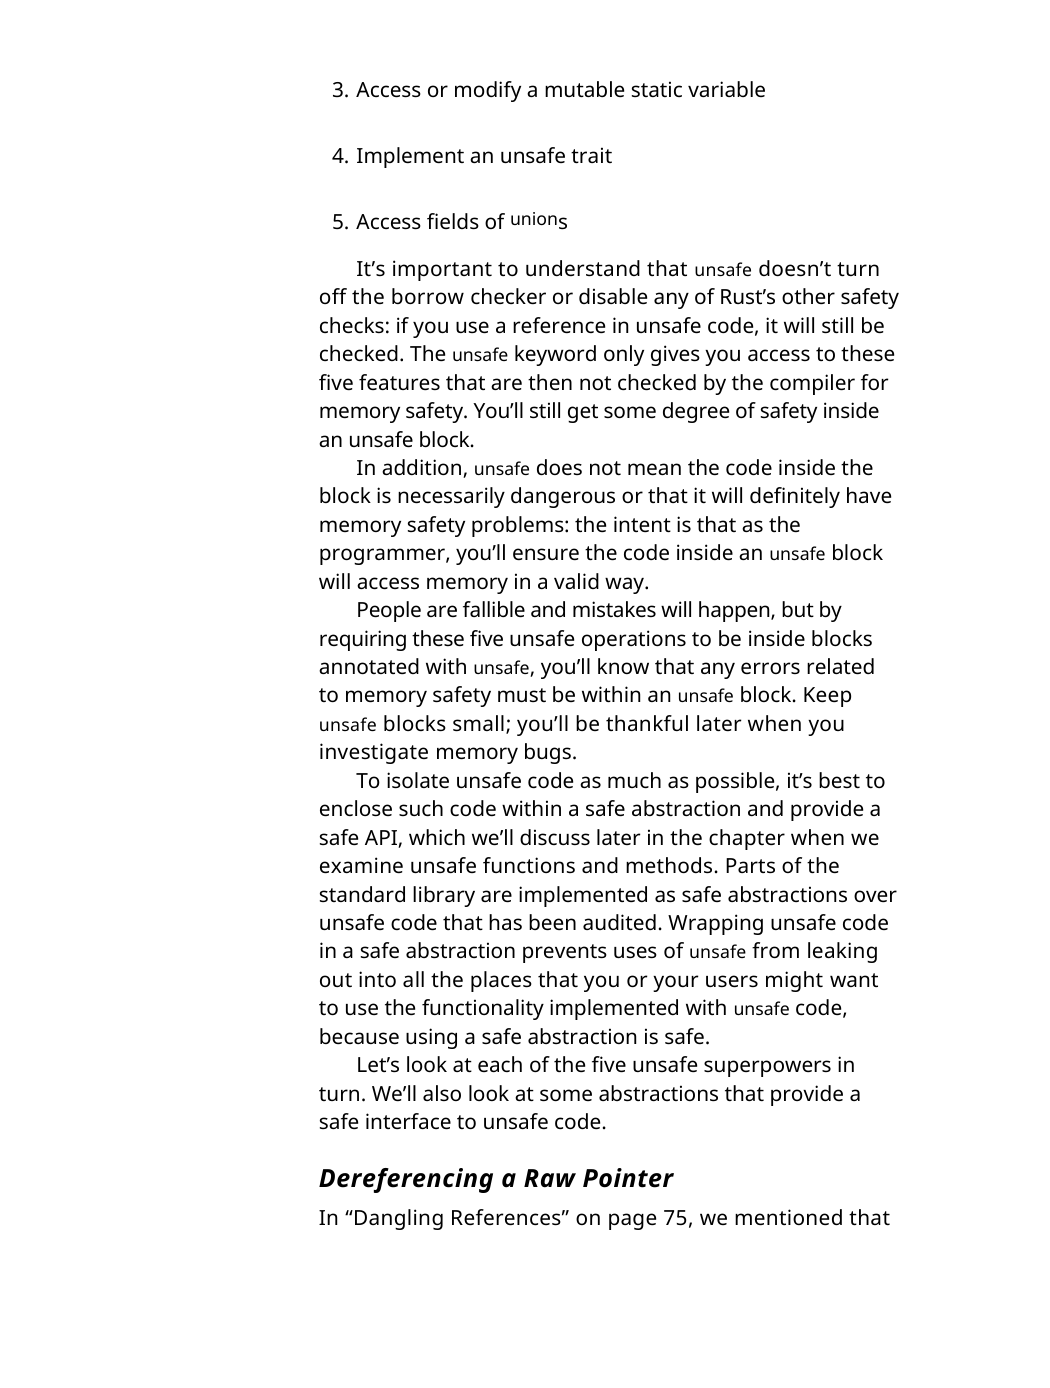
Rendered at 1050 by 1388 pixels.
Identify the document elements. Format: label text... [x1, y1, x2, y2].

list 5. Access fields of unions [319, 207, 900, 235]
text In addition, unsafe does not mean the code inside the block is necessarily dangerous or that it will definitely have memory safety problems: the intent is that as the programmer, you’ll ensure the code inside an unsafe block will access memory in a valid way. [319, 453, 900, 595]
text Let’s look at each of the five unsafe superpowers in turn. We’ll also look at some abstractions that provide a safe interface to unsafe code. [319, 1050, 900, 1136]
text It’s important to understand that unsafe doesn’t turn off the borrow checker or disable any of Rust’s other safety checks: if you use a reference in unsafe code, it will still be checked. The unsafe keyword only gives you access to these five features that are then not checked by the compiler for memory safety. You’ll still get some degree of safety inside an unsafe block. [319, 254, 900, 453]
text People are fallible and mistakes will happen, but by requiring these five unsafe operations to be inside blocks annotated with unsafe, you’ll know that any errors related to memory safety must be within an unsafe block. Keep unsafe blocks small; you’ll be thankful later when you investigate memory bugs. [319, 595, 900, 766]
list 4. Implement an unsafe trait [319, 141, 900, 169]
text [319, 1203, 900, 1231]
text Dereferencing a Raw Pointer [319, 1161, 900, 1195]
list 3. Access or modify a mutable static variable [319, 75, 900, 103]
text To isolate unsafe code as much as possible, it’s best to enclose such code within a safe abstraction and provide a safe API, which we’ll discuss later in the chapter when we examine unsafe functions and methods. Parts of the standard library are implemented as safe abstractions over unsafe code that has been audited. Wrapping unsafe code in a safe abstraction prevents uses of unsafe from leaking out into all the places that you or your users might want to use the functionality implemented with unsafe code, because using a safe abstraction is safe. [319, 766, 900, 1050]
